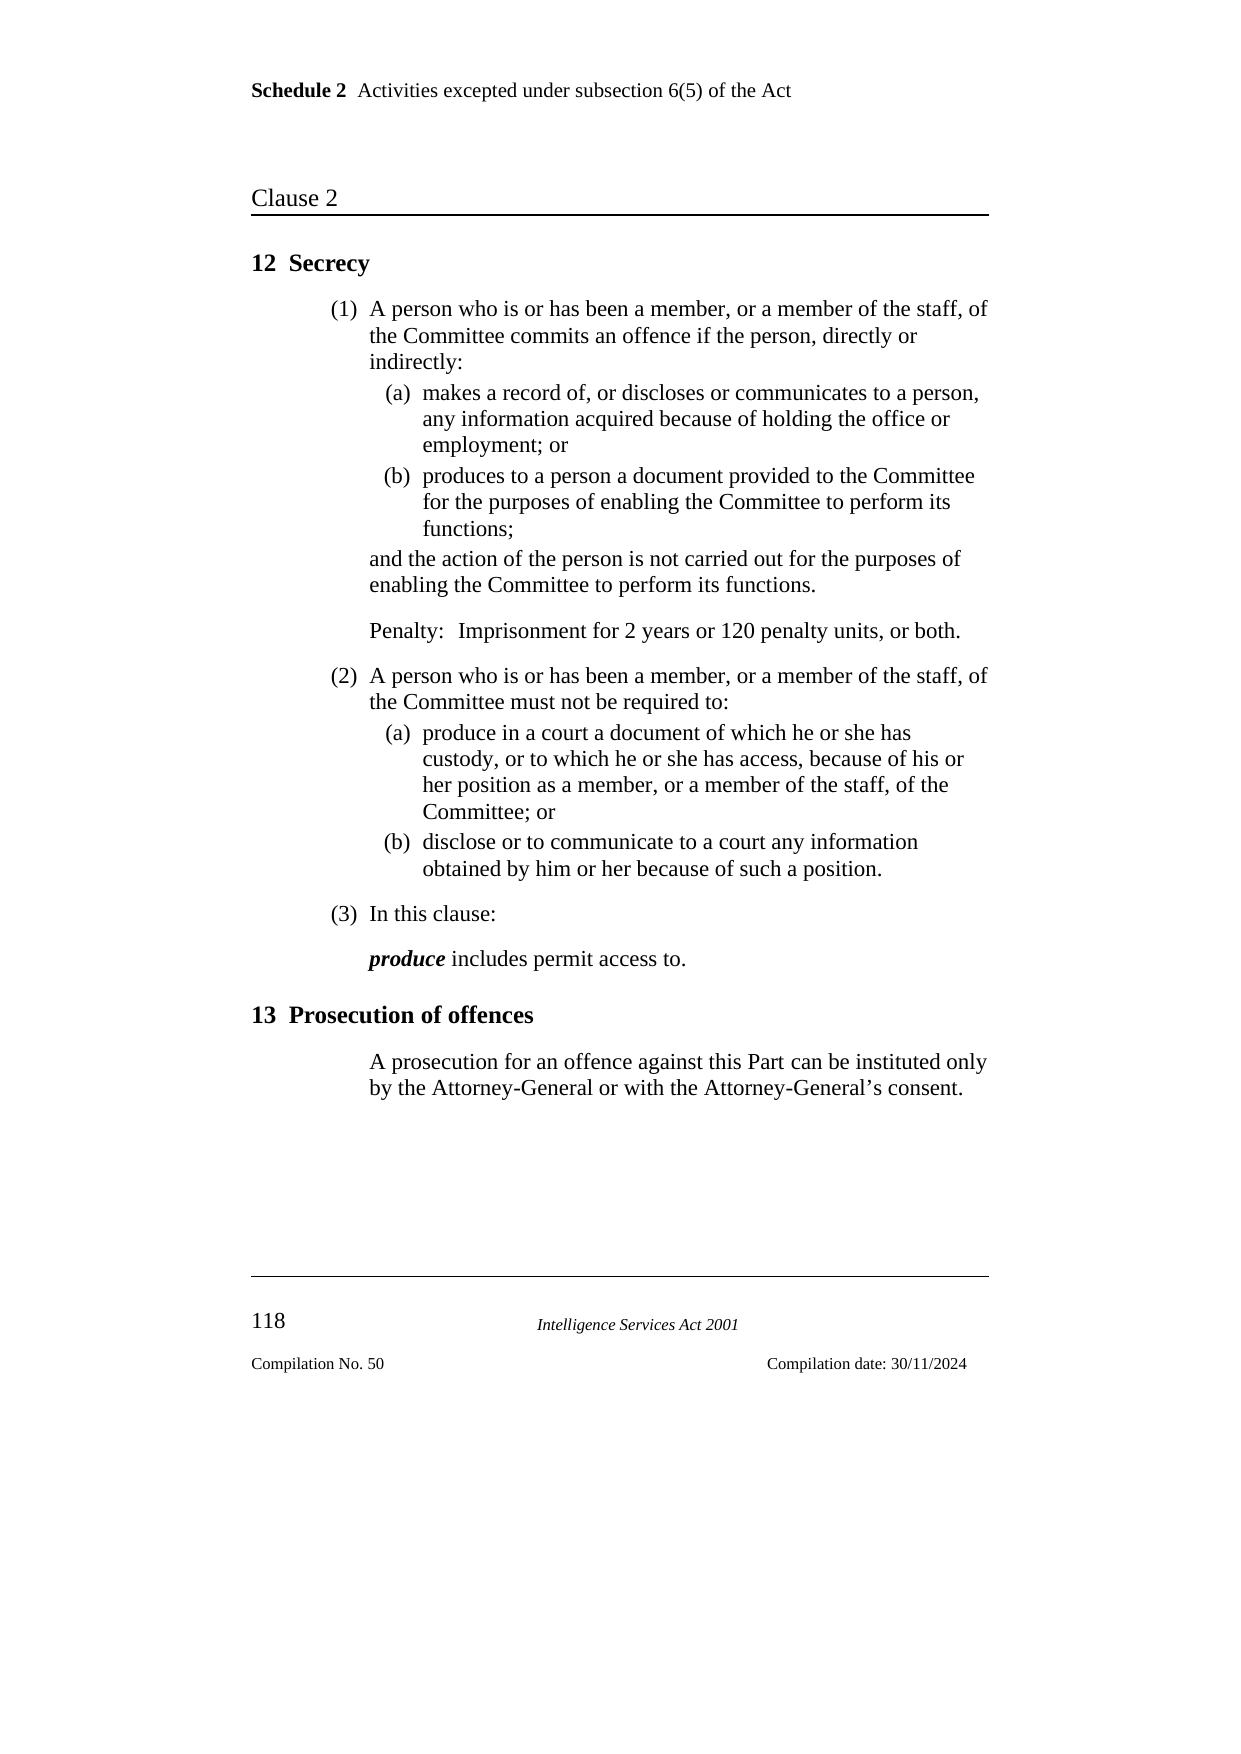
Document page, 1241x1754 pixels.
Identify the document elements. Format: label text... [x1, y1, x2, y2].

text (a) makes a record of, or discloses or communicates to a person, any information acquired because of holding the office or employment; or [251, 379, 989, 458]
text produce includes permit access to. [369, 945, 989, 971]
text (3) In this clause: [251, 900, 989, 926]
text and the action of the person is not carried out for the purposes of enabling the Committee to perform its functions. [369, 545, 989, 598]
text A prosecution for an offence against this Part can be instituted only by the Attorney-General or with the Attorney-General’s consent. [251, 1048, 989, 1101]
text (2) A person who is or has been a member, or a member of the staff, of the Committee must not be required to: [251, 662, 989, 714]
text 13 Prosecution of offences [251, 1000, 989, 1029]
text 12 Secrecy [251, 248, 989, 277]
text (b) produces to a person a document provided to the Committee for the purposes of enabling the Committee to perform its functions; [251, 462, 989, 541]
text (b) disclose or to communicate to a court any information obtained by him or her because of such a position. [251, 828, 989, 881]
text (1) A person who is or has been a member, or a member of the staff, of the Committee commits an offence if the person, directly or indirectly: [251, 296, 989, 374]
text (a) produce in a court a document of which he or she has custody, or to which he or she has access, because of his or her position as a member, or a member of the staff, of the Committee; or [251, 719, 989, 824]
text Penalty: Imprisonment for 2 years or 120 penalty units, or both. [369, 617, 989, 643]
